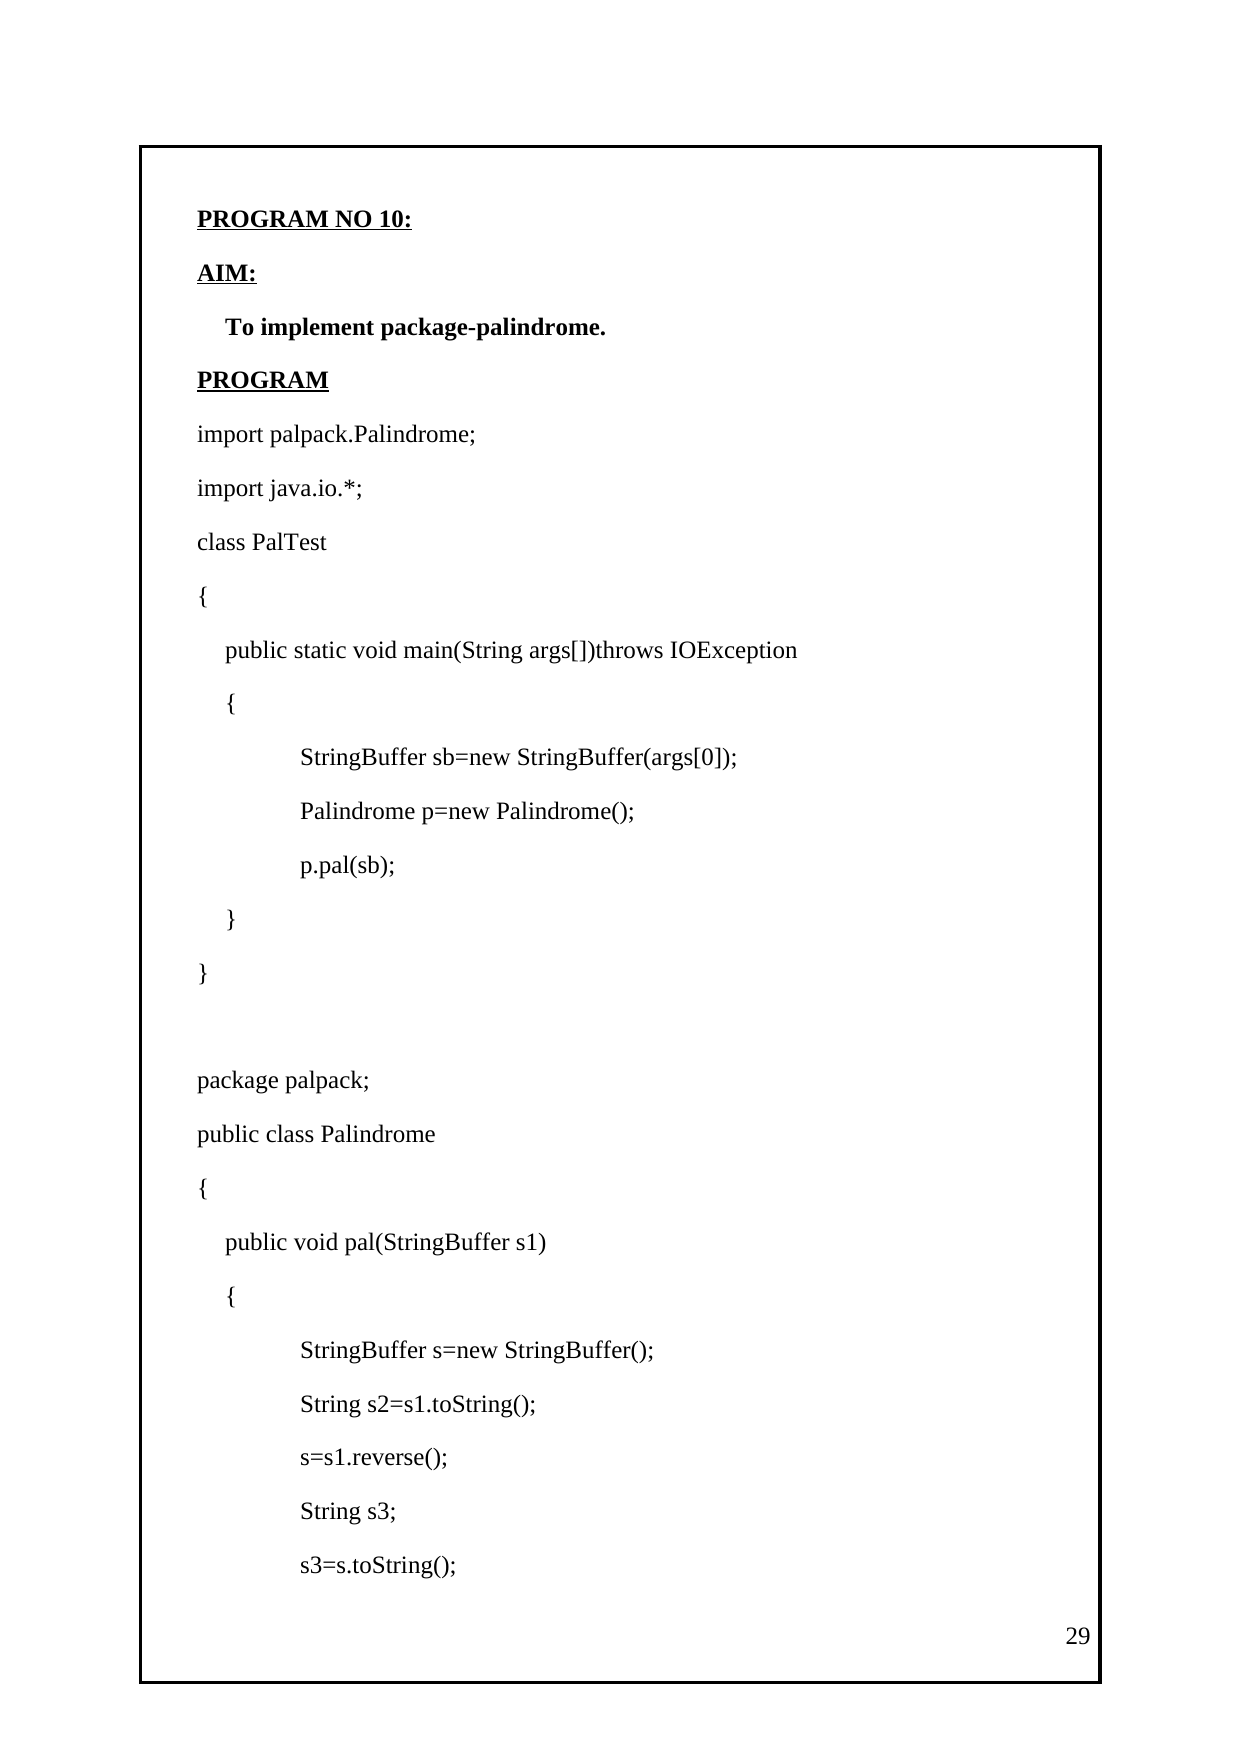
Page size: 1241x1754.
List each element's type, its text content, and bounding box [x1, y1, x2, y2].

text public class Palindrome [197, 1119, 1090, 1148]
text package palpack; [197, 1066, 1090, 1094]
text Palindrome p=new Palindrome(); [197, 796, 1090, 825]
text p.pal(sb); [197, 850, 1090, 879]
text import palpack.Palindrome; [197, 419, 1090, 448]
text { [197, 581, 1090, 609]
text s3=s.toString(); [197, 1550, 1090, 1579]
text } [197, 904, 1090, 933]
text PROGRAM [197, 365, 1090, 394]
text AIM: [197, 258, 1090, 286]
text s=s1.reverse(); [197, 1442, 1090, 1471]
text import java.io.*; [197, 473, 1090, 502]
text } [197, 958, 1090, 987]
text { [197, 688, 1090, 717]
text StringBuffer s=new StringBuffer(); [197, 1335, 1090, 1363]
text class PalTest [197, 527, 1090, 556]
text { [197, 1173, 1090, 1202]
text { [197, 1281, 1090, 1310]
text StringBuffer sb=new StringBuffer(args[0]); [197, 742, 1090, 771]
text To implement package-palindrome. [197, 312, 1090, 340]
text public static void main(String args[])throws IOException [197, 635, 1090, 663]
text public void pal(StringBuffer s1) [197, 1227, 1090, 1256]
text String s2=s1.toString(); [197, 1389, 1090, 1417]
text String s3; [197, 1496, 1090, 1525]
text PROGRAM NO 10: [197, 204, 1090, 233]
